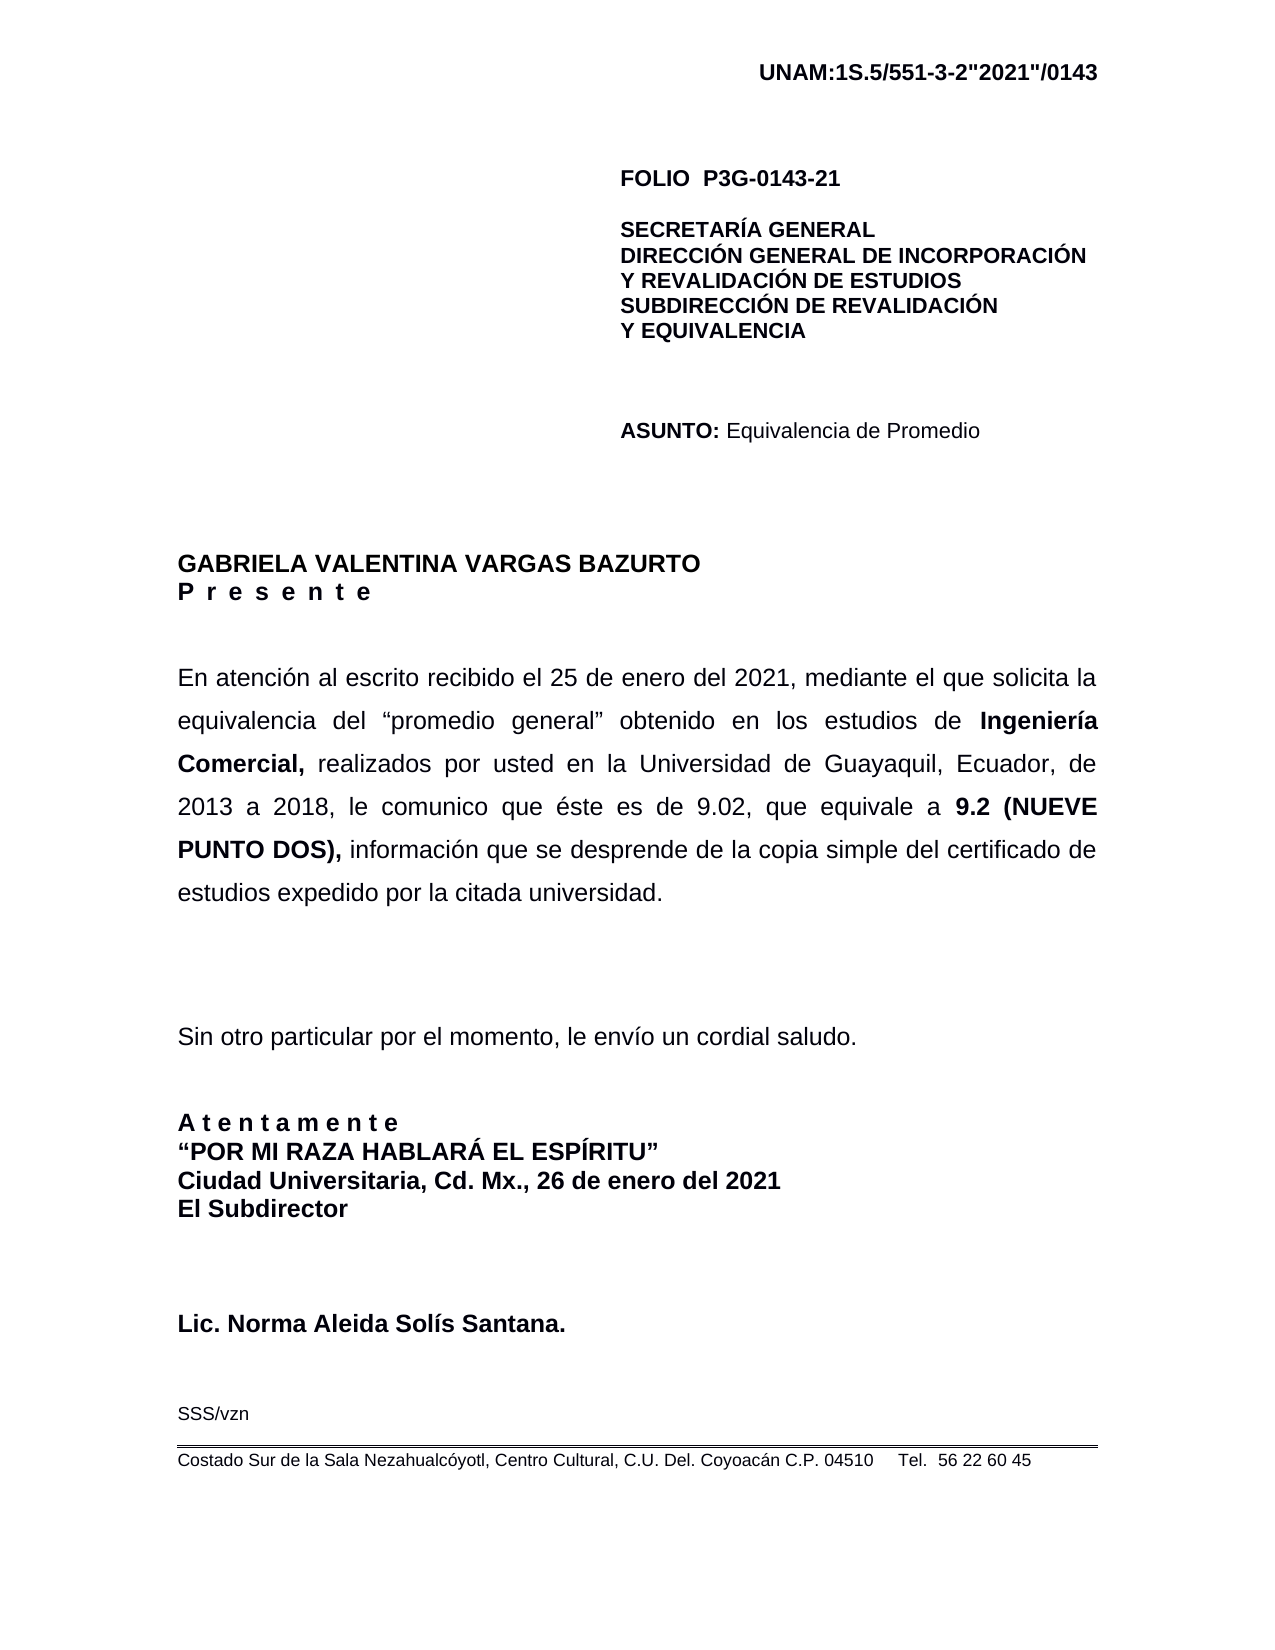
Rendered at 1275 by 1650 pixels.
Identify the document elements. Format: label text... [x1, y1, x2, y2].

text ASUNTO: Equivalencia de Promedio [620, 418, 1098, 443]
text Ciudad Universitaria, Cd. Mx., 26 de enero del 2021 [177, 1166, 1093, 1194]
text SECRETARÍA GENERAL [620, 217, 1098, 242]
text Presente [177, 577, 1098, 606]
subtitle El Subdirector [177, 1194, 1093, 1223]
subtitle A t e n t a m e n t e [177, 1108, 1093, 1137]
text Costado Sur de la Sala Nezahualcóyotl, Centro Cultural, C.U. Del. Coyoacán C.P. 04510 Tel. 56 22 60 45 [177, 1448, 1098, 1470]
text GABRIELA VALENTINA VARGAS BAZURTO [177, 549, 1098, 577]
text Y REVALIDACIÓN DE ESTUDIOS [620, 268, 1098, 293]
text “POR MI RAZA HABLARÁ EL ESPÍRITU” [177, 1137, 1093, 1166]
text DIRECCIÓN GENERAL DE INCORPORACIÓN [620, 242, 1098, 268]
text Sin otro particular por el momento, le envío un cordial saludo. [177, 1022, 1092, 1051]
text Y EQUIVALENCIA [620, 318, 1098, 343]
text FOLIO P3G-0143-21 [620, 164, 1098, 191]
text UNAM:1S.5/551-3-2"2021"/0143 [646, 59, 1098, 86]
text SUBDIRECCIÓN DE REVALIDACIÓN [620, 293, 1098, 318]
text SSS/vzn [177, 1403, 1098, 1424]
text En atención al escrito recibido el 25 de enero del 2021, mediante el que solicita la equivalencia del “promedio general” obtenido en los estudios de Ingeniería Comercial, realizados por usted en la Universidad de Guayaquil, Ecuador, de 2013 a 2018, le comunico que éste es de 9.02, que equivale a 9.2 (NUEVE PUNTO DOS), información que se desprende de la copia simple del certificado de estudios expedido por la citada universidad. [177, 662, 1098, 907]
text Lic. Norma Aleida Solís Santana. [177, 1309, 1098, 1338]
